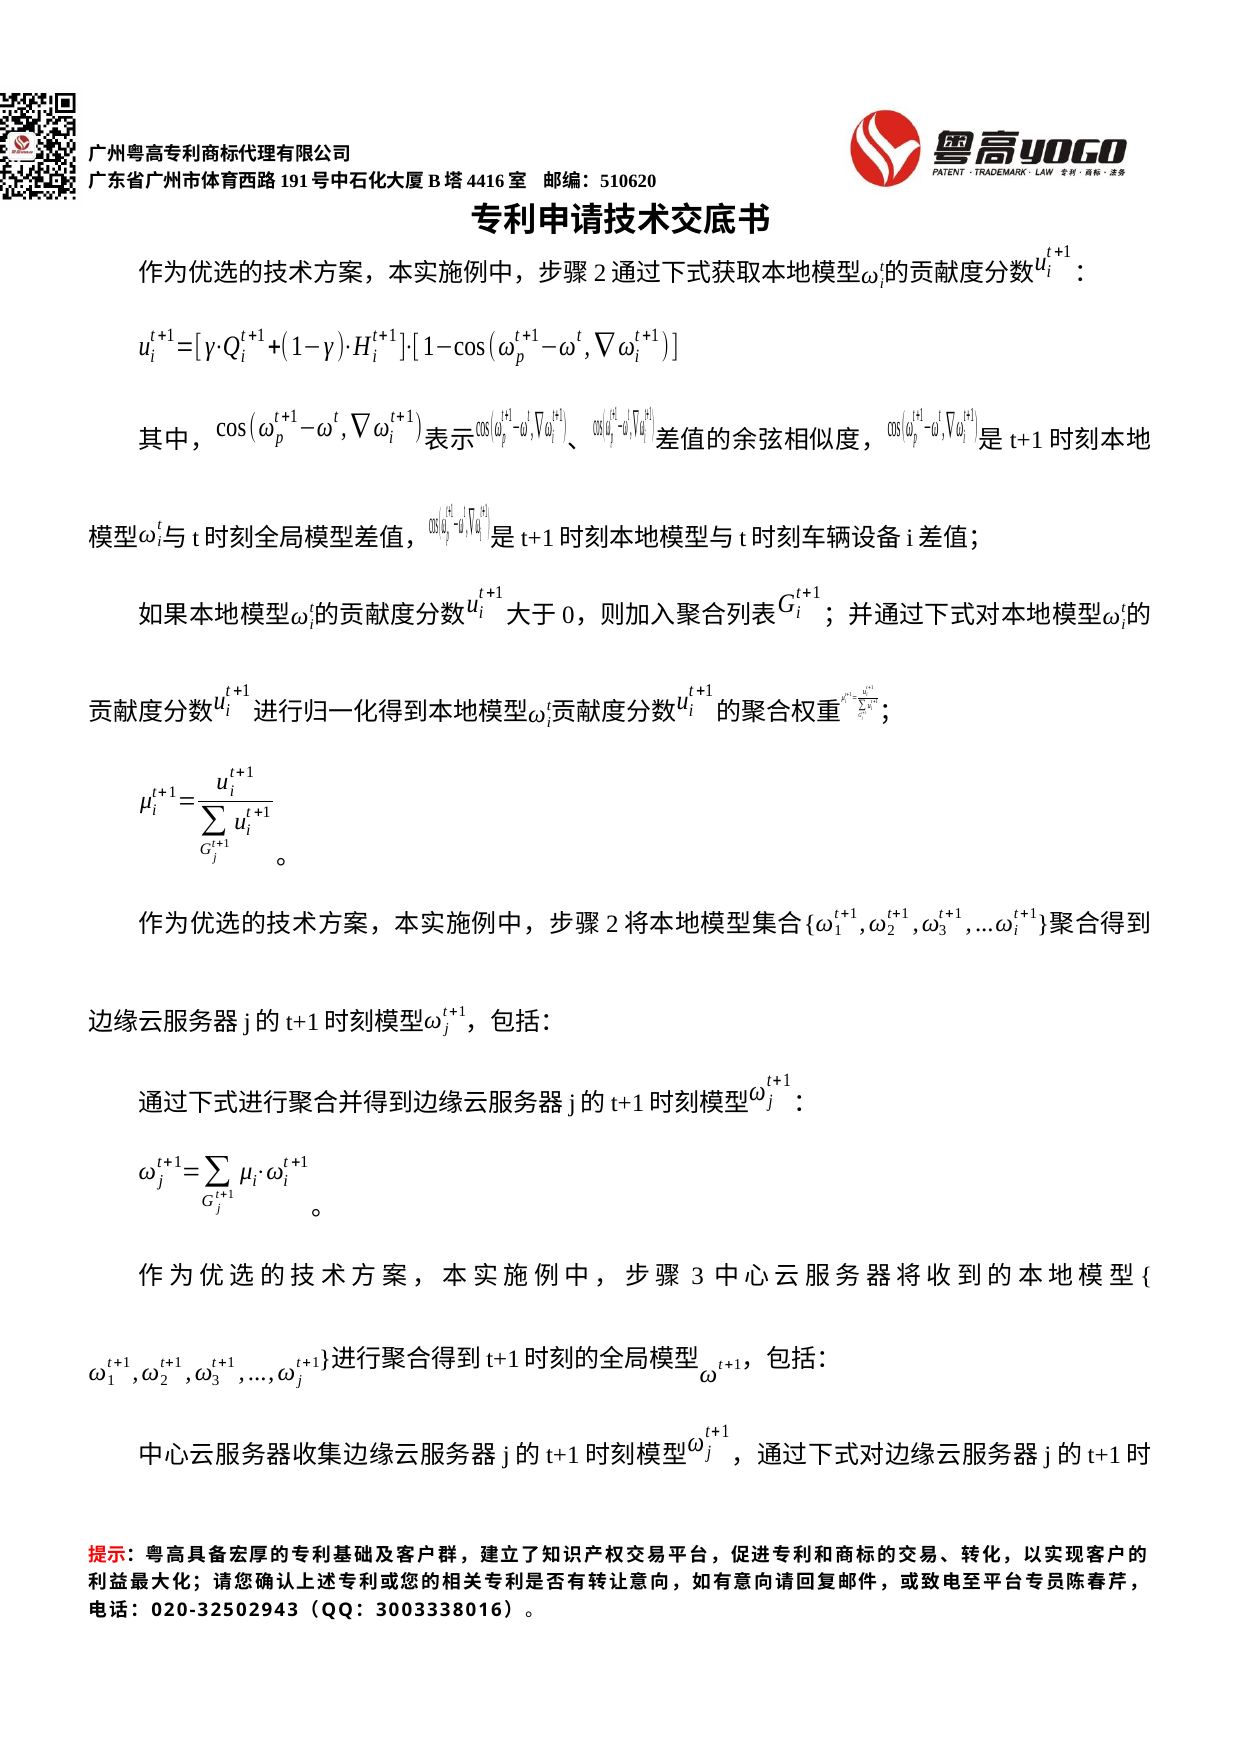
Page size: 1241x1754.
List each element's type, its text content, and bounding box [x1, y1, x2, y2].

text 通过下式进行聚合并得到边缘云服务器j的t+1时刻模型： [88, 1070, 1152, 1135]
text 作为优选的技术方案，本实施例中，步骤2通过下式获取本地模型的贡献度分数： [88, 242, 1152, 307]
text 。 [88, 1153, 1152, 1223]
text 作为优选的技术方案，本实施例中，步骤3中心云服务器将收到的本地模型{}进行聚合得到t+1时刻的全局模型，包括： [88, 1241, 1152, 1404]
text 中心云服务器收集边缘云服务器j的t+1时刻模型，通过下式对边缘云服务器j的t+1时刻模型进行考量并获取边缘云服务器j的t+1时刻模型的质量贡献度分数： [88, 1422, 1152, 1487]
picture [0, 84, 83, 208]
text 。 [88, 764, 1152, 871]
picture [844, 96, 1137, 194]
text 如果本地模型的贡献度分数大于0，则加入聚合列表；并通过下式对本地模型的贡献度分数进行归一化得到本地模型贡献度分数的聚合权重； [88, 583, 1152, 746]
text 其中，表示、差值的余弦相似度，是t+1时刻本地模型与t时刻全局模型差值，是t+1时刻本地模型与t时刻车辆设备i差值； [88, 403, 1152, 565]
text 作为优选的技术方案，本实施例中，步骤2将本地模型集合{}聚合得到边缘云服务器j的t+1时刻模型，包括： [88, 889, 1152, 1052]
